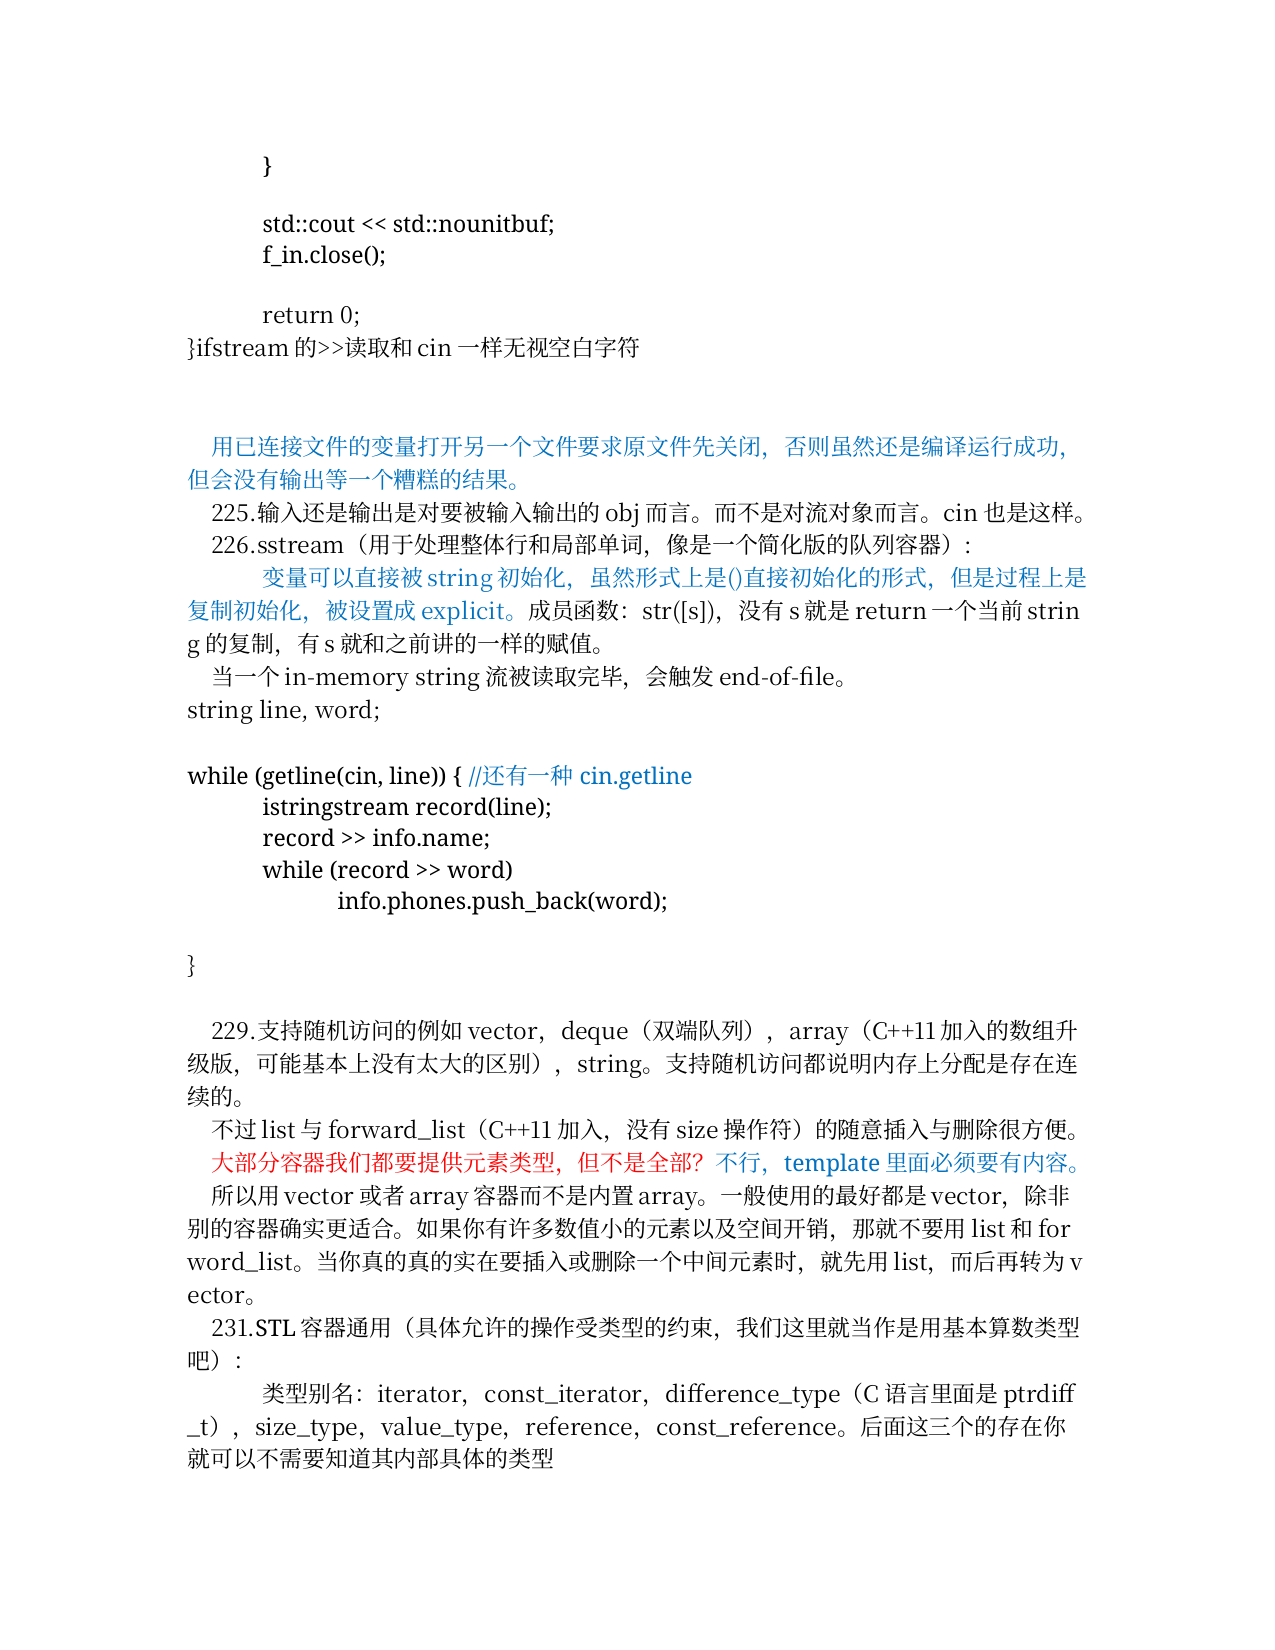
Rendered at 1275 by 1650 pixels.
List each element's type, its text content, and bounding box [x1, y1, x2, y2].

text 类型别名：iterator，const_iterator，difference_type（C语言里面是ptrdiff_t），size_type，value_type，reference，const_reference。后面这三个的存在你就可以不需要知道其内部具体的类型 [187, 1376, 1087, 1474]
text 当一个in-memory string流被读取完毕，会触发end-of-file。 [187, 659, 1087, 692]
text }ifstream的>>读取和cin一样无视空白字符 [187, 330, 1087, 363]
text 不过list与forward_list（C++11加入，没有size操作符）的随意插入与删除很方便。 [187, 1112, 1087, 1145]
text } [187, 947, 1087, 980]
text while (getline(cin, line)) { //还有一种 cin.getline [187, 758, 1087, 791]
text record >> info.name; [187, 822, 1087, 853]
text while (record >> word) [187, 853, 1087, 885]
text return 0; [187, 297, 1087, 330]
text 225.输入还是输出是对要被输入输出的obj而言。而不是对流对象而言。cin也是这样。 [187, 494, 1087, 527]
text istringstream record(line); [187, 791, 1087, 822]
text string line, word; [187, 692, 1087, 725]
text 226.sstream（用于处理整体行和局部单词，像是一个简化版的队列容器）: [187, 527, 1087, 560]
text std::cout << std::nounitbuf; [187, 208, 1087, 239]
text 229.支持随机访问的例如vector，deque（双端队列），array（C++11加入的数组升级版，可能基本上没有太大的区别），string。支持随机访问都说明内存上分配是存在连续的。 [187, 1013, 1087, 1112]
text info.phones.push_back(word); [187, 885, 1087, 916]
text } [187, 150, 1087, 181]
text f_in.close(); [187, 239, 1087, 270]
text 所以用vector或者array容器而不是内置array。一般使用的最好都是vector，除非别的容器确实更适合。如果你有许多数值小的元素以及空间开销，那就不要用list和forword_list。当你真的真的实在要插入或删除一个中间元素时，就先用list，而后再转为vector。 [187, 1178, 1087, 1309]
text 变量可以直接被string初始化，虽然形式上是()直接初始化的形式，但是过程上是复制初始化，被设置成explicit。成员函数：str([s])，没有s就是return一个当前string的复制，有s就和之前讲的一样的赋值。 [187, 560, 1087, 659]
text 231.STL容器通用（具体允许的操作受类型的约束，我们这里就当作是用基本算数类型吧）： [187, 1309, 1087, 1376]
text 用已连接文件的变量打开另一个文件要求原文件先关闭，否则虽然还是编译运行成功，但会没有输出等一个糟糕的结果。 [187, 429, 1087, 494]
text 大部分容器我们都要提供元素类型，但不是全部？不行，template里面必须要有内容。 [187, 1145, 1087, 1178]
